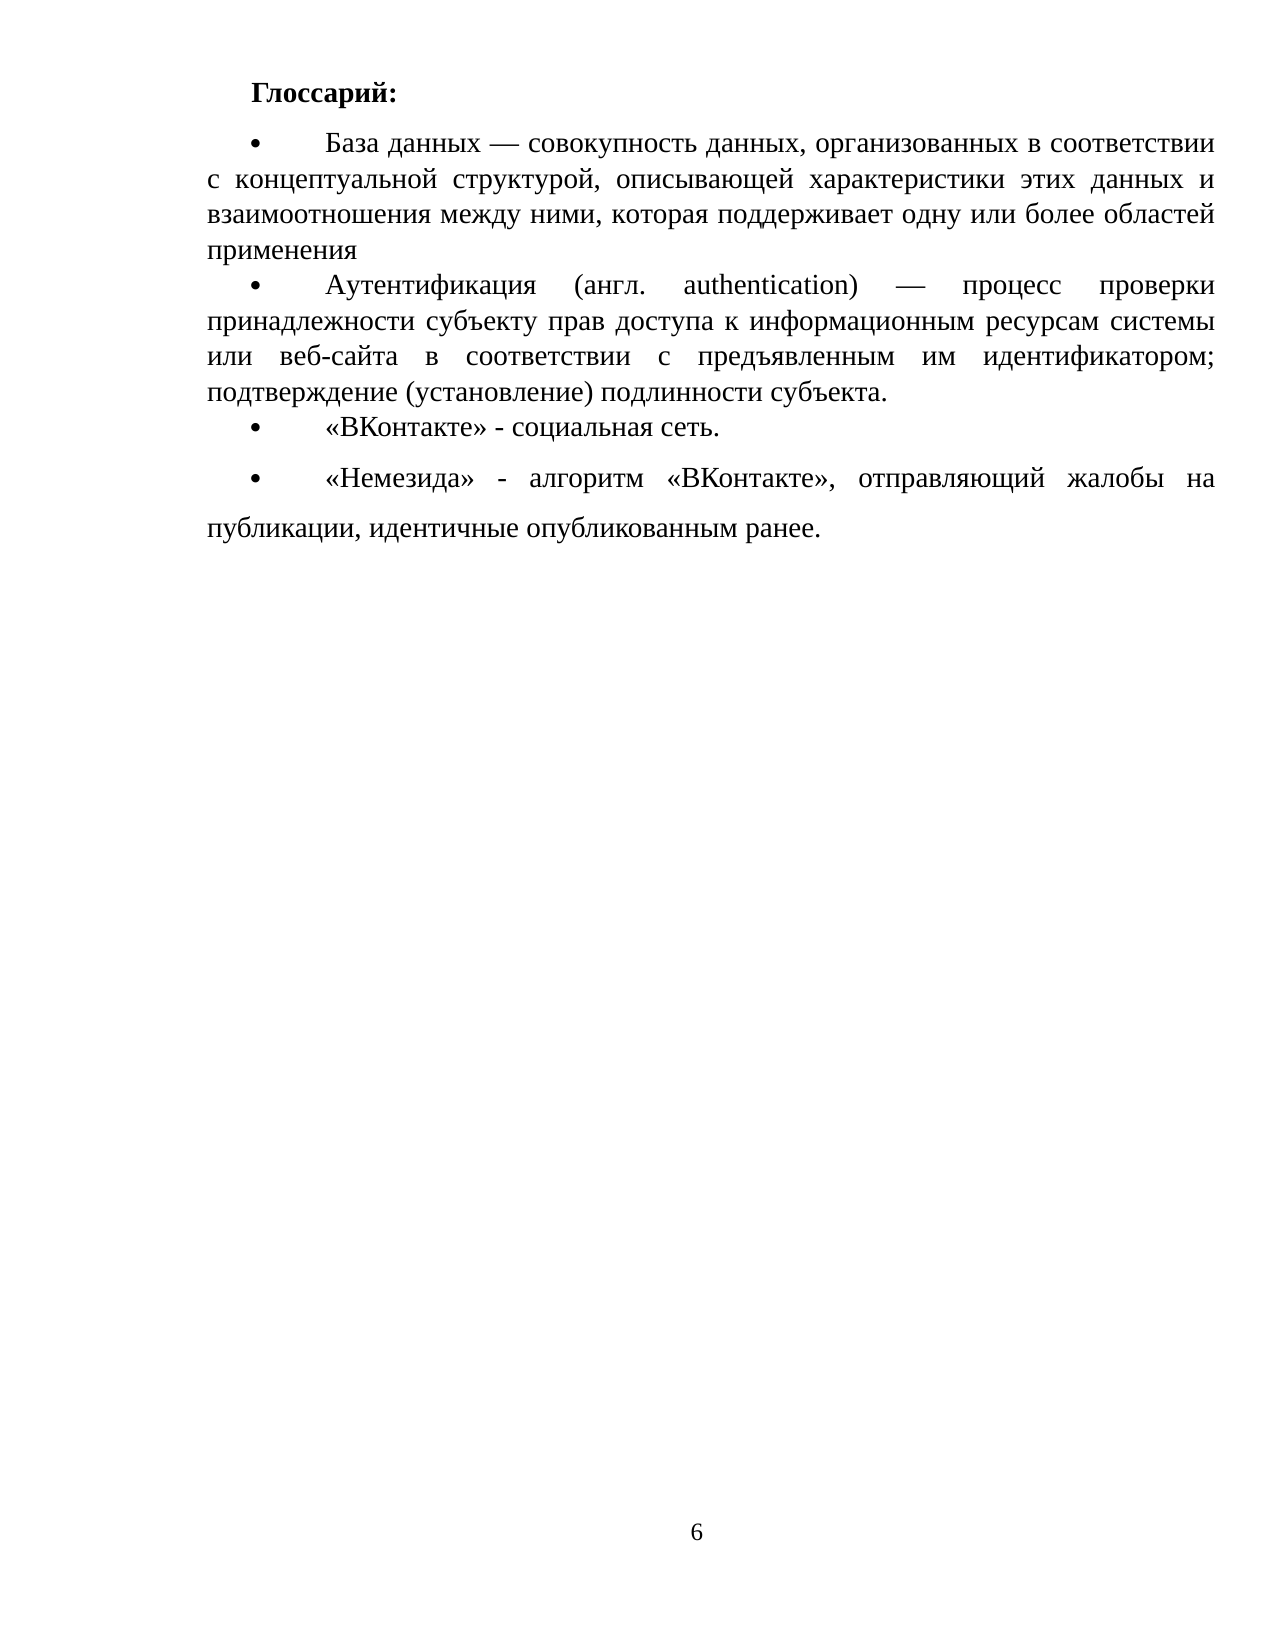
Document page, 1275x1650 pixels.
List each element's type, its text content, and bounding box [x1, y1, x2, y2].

list «Немезида» - алгоритм «ВКонтакте», отправляющий жалобы на публикации, идентичные опубликованным ранее. [207, 460, 1216, 544]
text Глоссарий: [177, 75, 1216, 108]
list «ВКонтакте» - социальная сеть. [207, 409, 1216, 443]
list Аутентификация (англ. authentication) — процесс проверки принадлежности субъекту прав доступа к информационным ресурсам системы или веб-сайта в соответствии с предъявленным им идентификатором; подтверждение (установление) подлинности субъекта. [207, 267, 1216, 407]
list База данных — совокупность данных, организованных в соответствии с концептуальной структурой, описывающей характеристики этих данных и взаимоотношения между ними, которая поддерживает одну или более областей применения [207, 125, 1216, 265]
